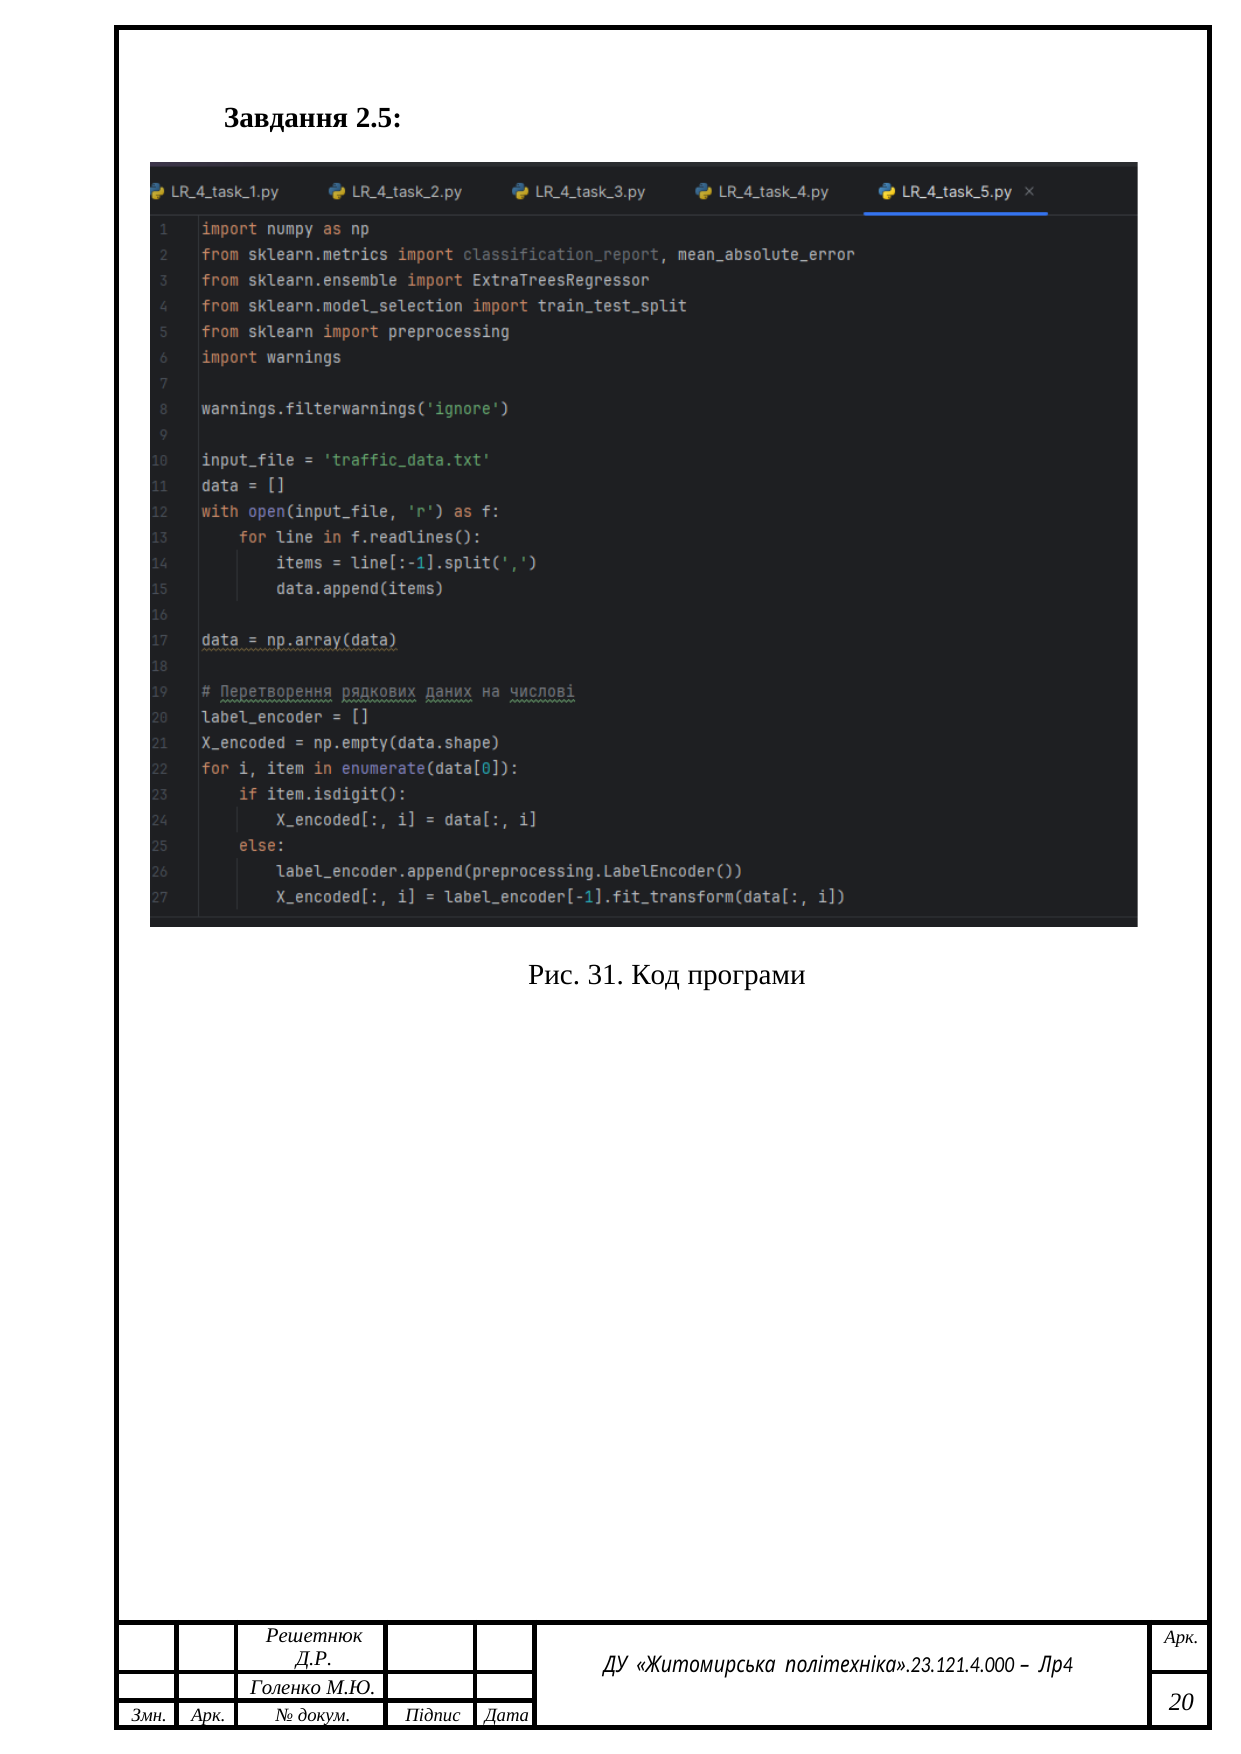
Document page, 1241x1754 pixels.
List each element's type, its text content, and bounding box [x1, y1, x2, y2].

table_cell Підпис [388, 1703, 473, 1725]
table_cell № докум. [238, 1703, 383, 1725]
table_cell [477, 1674, 532, 1698]
table_cell ДУ «Житомирська політехніка».23.121.4.000 – Лр4 [537, 1625, 1147, 1725]
table_cell Арк. [179, 1703, 234, 1725]
table_header Завдання 2.5: Рис. 31. Код програми [119, 30, 1207, 1620]
table_cell Дата [477, 1703, 532, 1725]
table_cell [119, 1625, 174, 1670]
table_cell [477, 1625, 532, 1670]
table_cell [388, 1674, 473, 1698]
table_cell Голенко М.Ю. [238, 1674, 383, 1698]
table_cell Арк. [1152, 1625, 1207, 1670]
table_cell [119, 1674, 174, 1698]
table_cell Змн. [119, 1703, 174, 1725]
table_cell [179, 1674, 234, 1698]
table_cell [388, 1625, 473, 1670]
picture [150, 162, 1138, 927]
table_cell [179, 1625, 234, 1670]
table_cell 20 [1152, 1674, 1207, 1725]
table_cell Решетнюк Д.Р. [238, 1625, 383, 1670]
